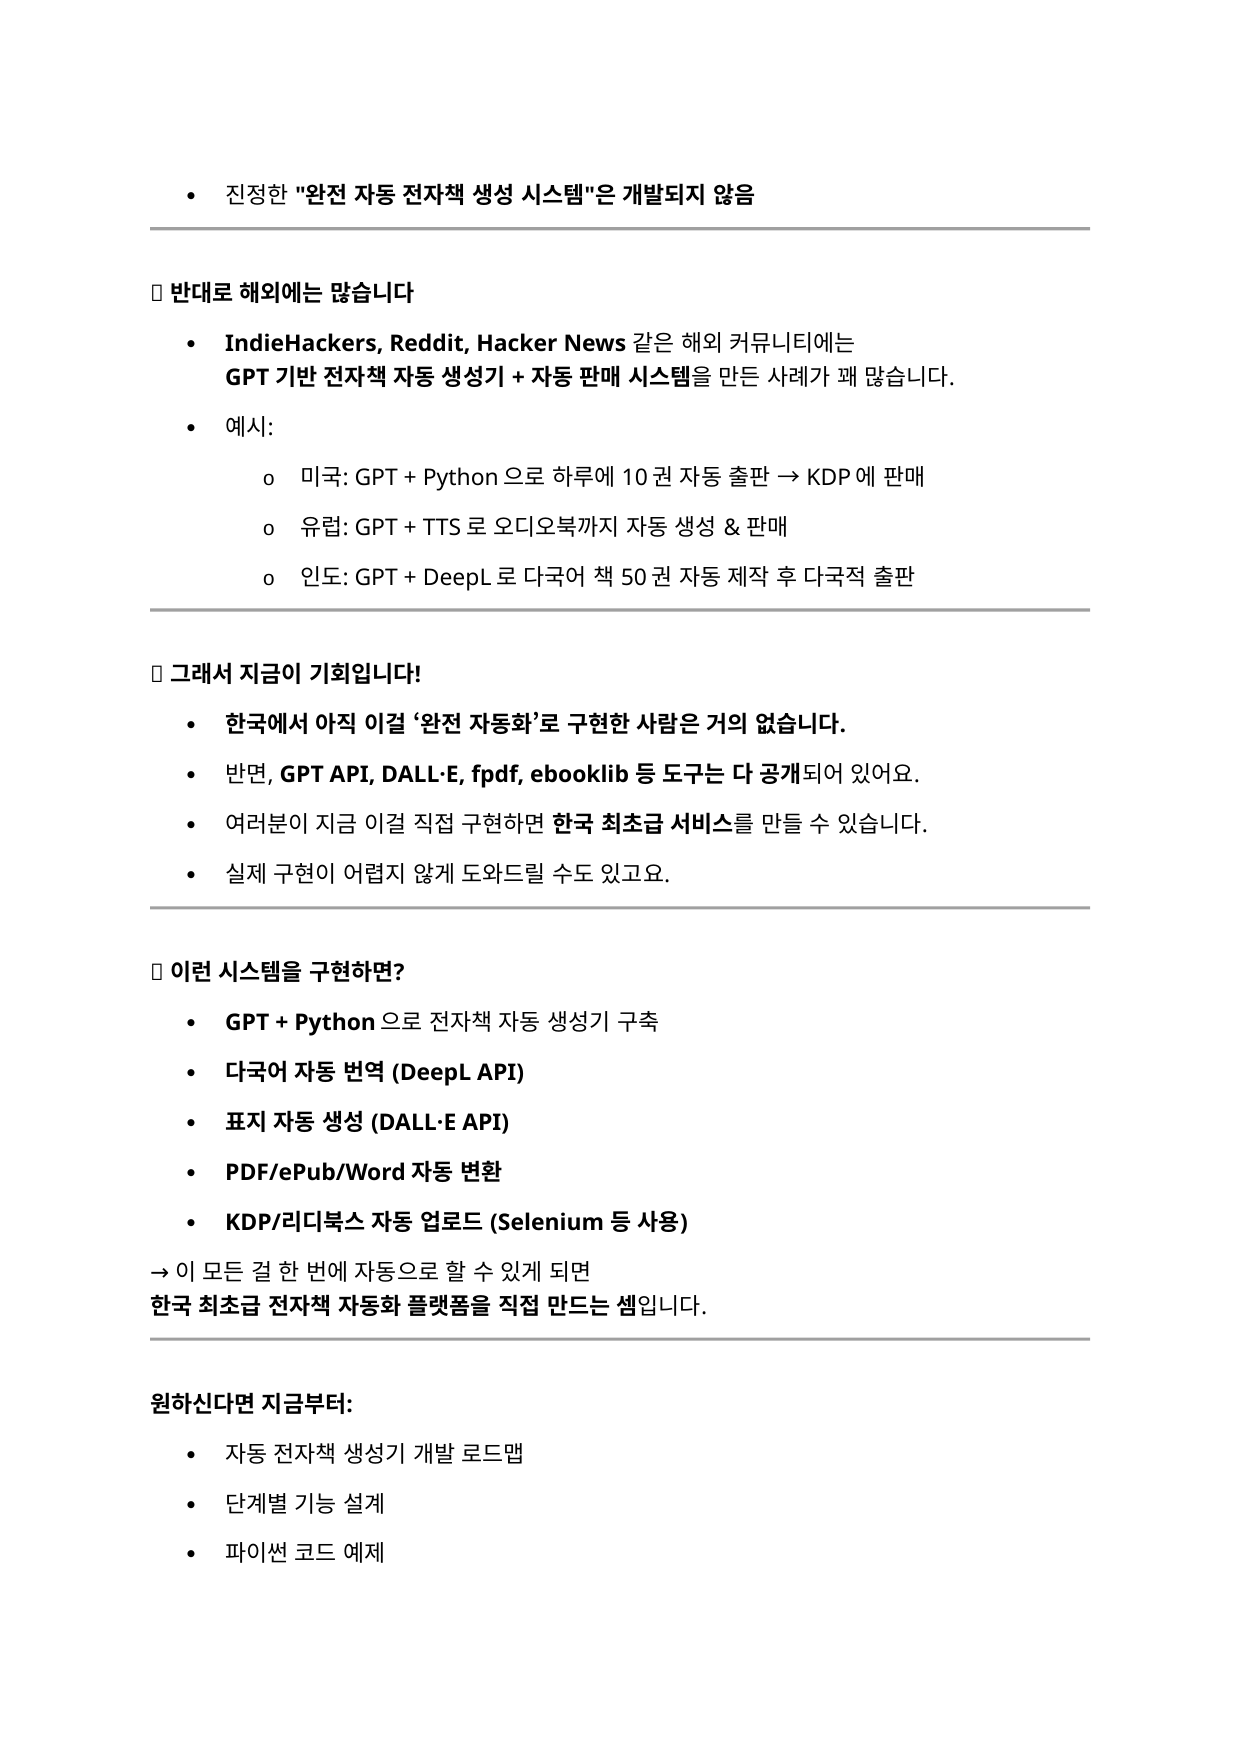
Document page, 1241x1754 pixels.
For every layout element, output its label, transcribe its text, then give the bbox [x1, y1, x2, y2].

list 예시: [187, 408, 1090, 442]
text 원하신다면 지금부터: [150, 1386, 1090, 1419]
list PDF/ePub/Word 자동 변환 [187, 1154, 1090, 1188]
list 한국에서 아직 이걸 ‘완전 자동화’로 구현한 사람은 거의 없습니다. [187, 706, 1090, 740]
list 미국: GPT + Python으로 하루에 10권 자동 출판 → KDP에 판매 [262, 458, 1090, 492]
text ✅ 이런 시스템을 구현하면? [150, 954, 1090, 988]
text ✅ 그래서 지금이 기회입니다! [150, 656, 1090, 690]
text ✅ 반대로 해외에는 많습니다 [150, 275, 1090, 308]
list 반면, GPT API, DALL·E, fpdf, ebooklib 등 도구는 다 공개되어 있어요. [187, 756, 1090, 790]
list 다국어 자동 번역 (DeepL API) [187, 1054, 1090, 1088]
list 진정한 "완전 자동 전자책 생성 시스템"은 개발되지 않음 [187, 177, 1090, 211]
list 자동 전자책 생성기 개발 로드맵 [187, 1436, 1090, 1469]
list KDP/리디북스 자동 업로드 (Selenium 등 사용) [187, 1204, 1090, 1238]
list 표지 자동 생성 (DALL·E API) [187, 1104, 1090, 1138]
list IndieHackers, Reddit, Hacker News 같은 해외 커뮤니티에는 GPT 기반 전자책 자동 생성기 + 자동 판매 시스템을 만든 사례가 꽤 많습니다. [187, 325, 1090, 392]
list GPT + Python으로 전자책 자동 생성기 구축 [187, 1004, 1090, 1038]
list 단계별 기능 설계 [187, 1485, 1090, 1519]
list 파이썬 코드 예제 [187, 1535, 1090, 1568]
list 실제 구현이 어렵지 않게 도와드릴 수도 있고요. [187, 856, 1090, 890]
text → 이 모든 걸 한 번에 자동으로 할 수 있게 되면 한국 최초급 전자책 자동화 플랫폼을 직접 만드는 셈입니다. [150, 1254, 1090, 1321]
list 여러분이 지금 이걸 직접 구현하면 한국 최초급 서비스를 만들 수 있습니다. [187, 806, 1090, 840]
list 인도: GPT + DeepL로 다국어 책 50권 자동 제작 후 다국적 출판 [262, 558, 1090, 592]
list 유럽: GPT + TTS로 오디오북까지 자동 생성 & 판매 [262, 508, 1090, 542]
